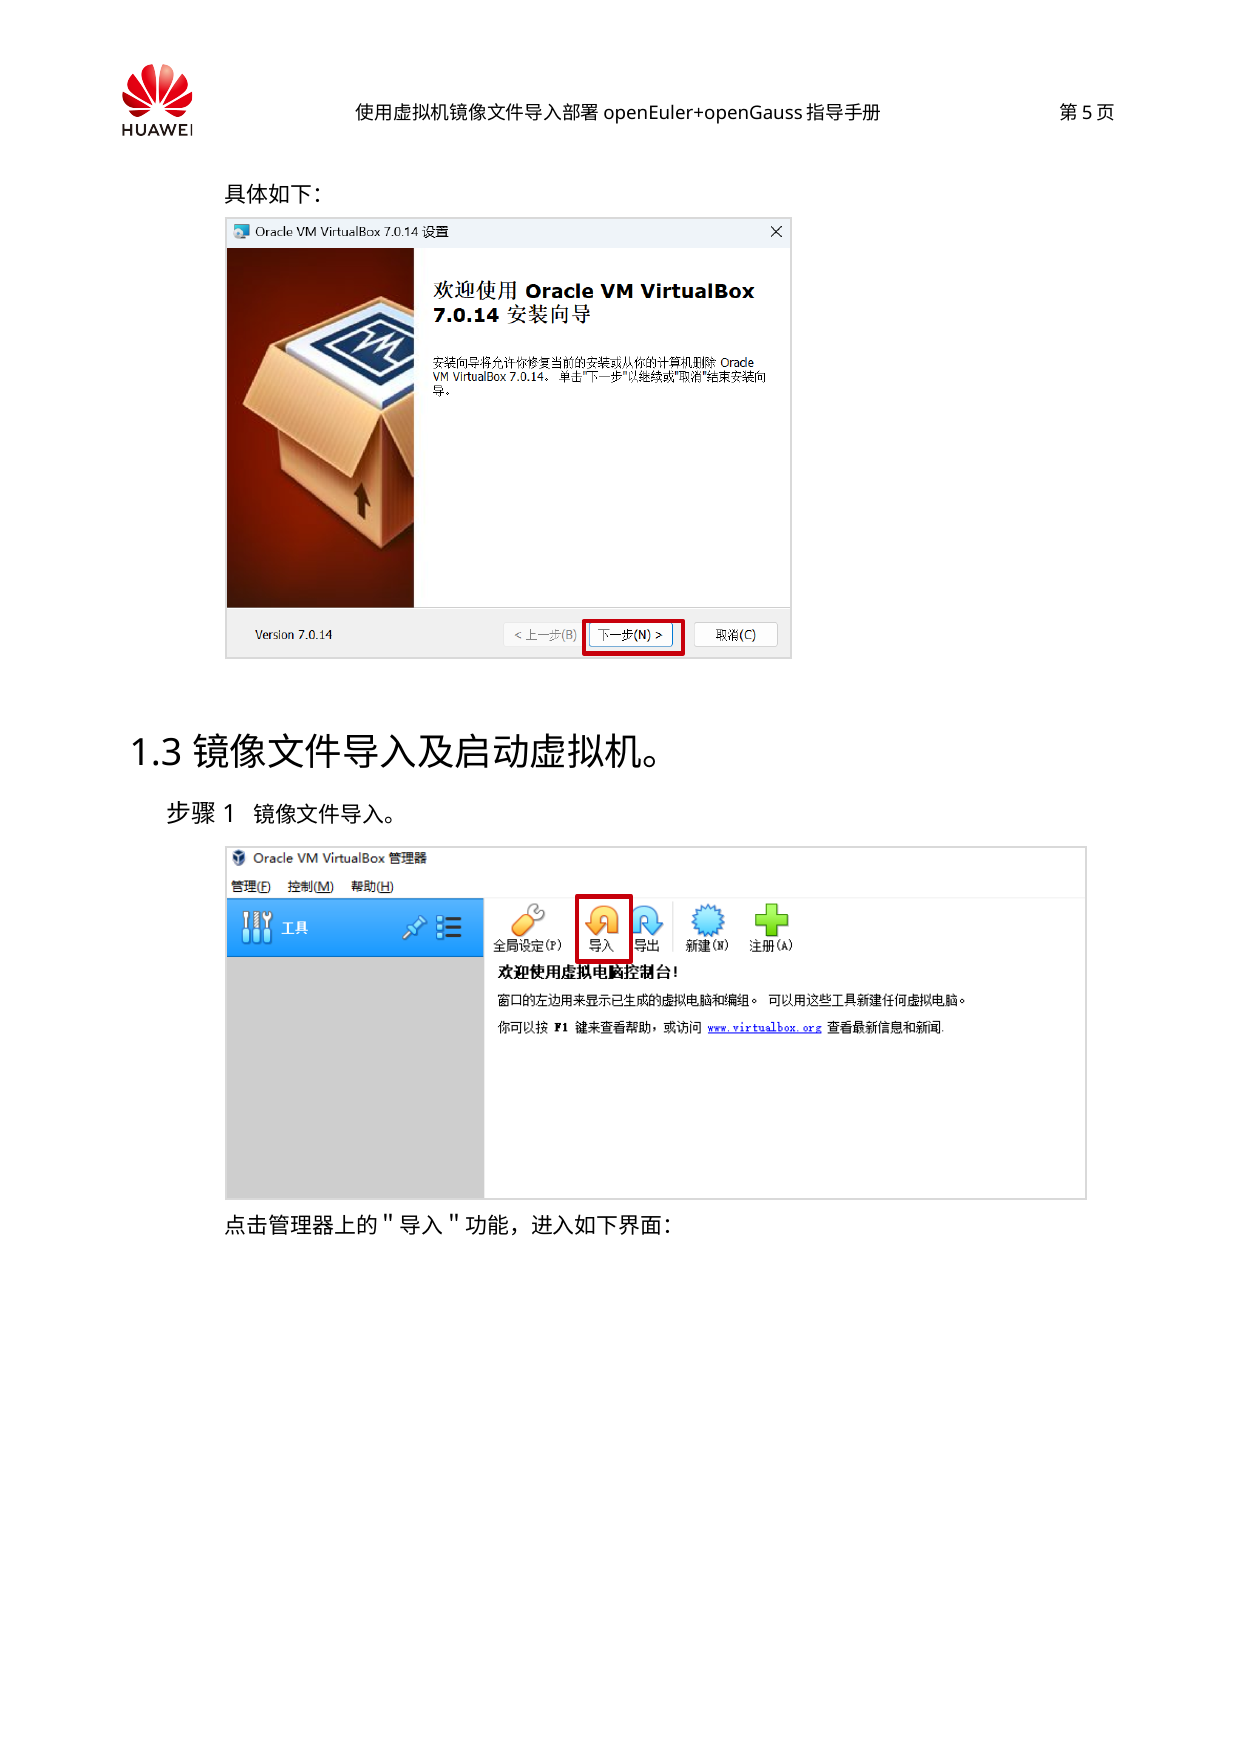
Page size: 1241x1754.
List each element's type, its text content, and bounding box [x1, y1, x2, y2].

picture [122, 64, 193, 136]
text 点击管理器上的＂导入＂功能，进入如下界面： [224, 1208, 1122, 1240]
text 镜像文件导入。 [236, 793, 1122, 829]
picture [227, 848, 1085, 1198]
picture [227, 219, 790, 657]
text 具体如下： [224, 177, 1122, 209]
subtitle 镜像文件导入及启动虚拟机。 [129, 722, 1122, 776]
